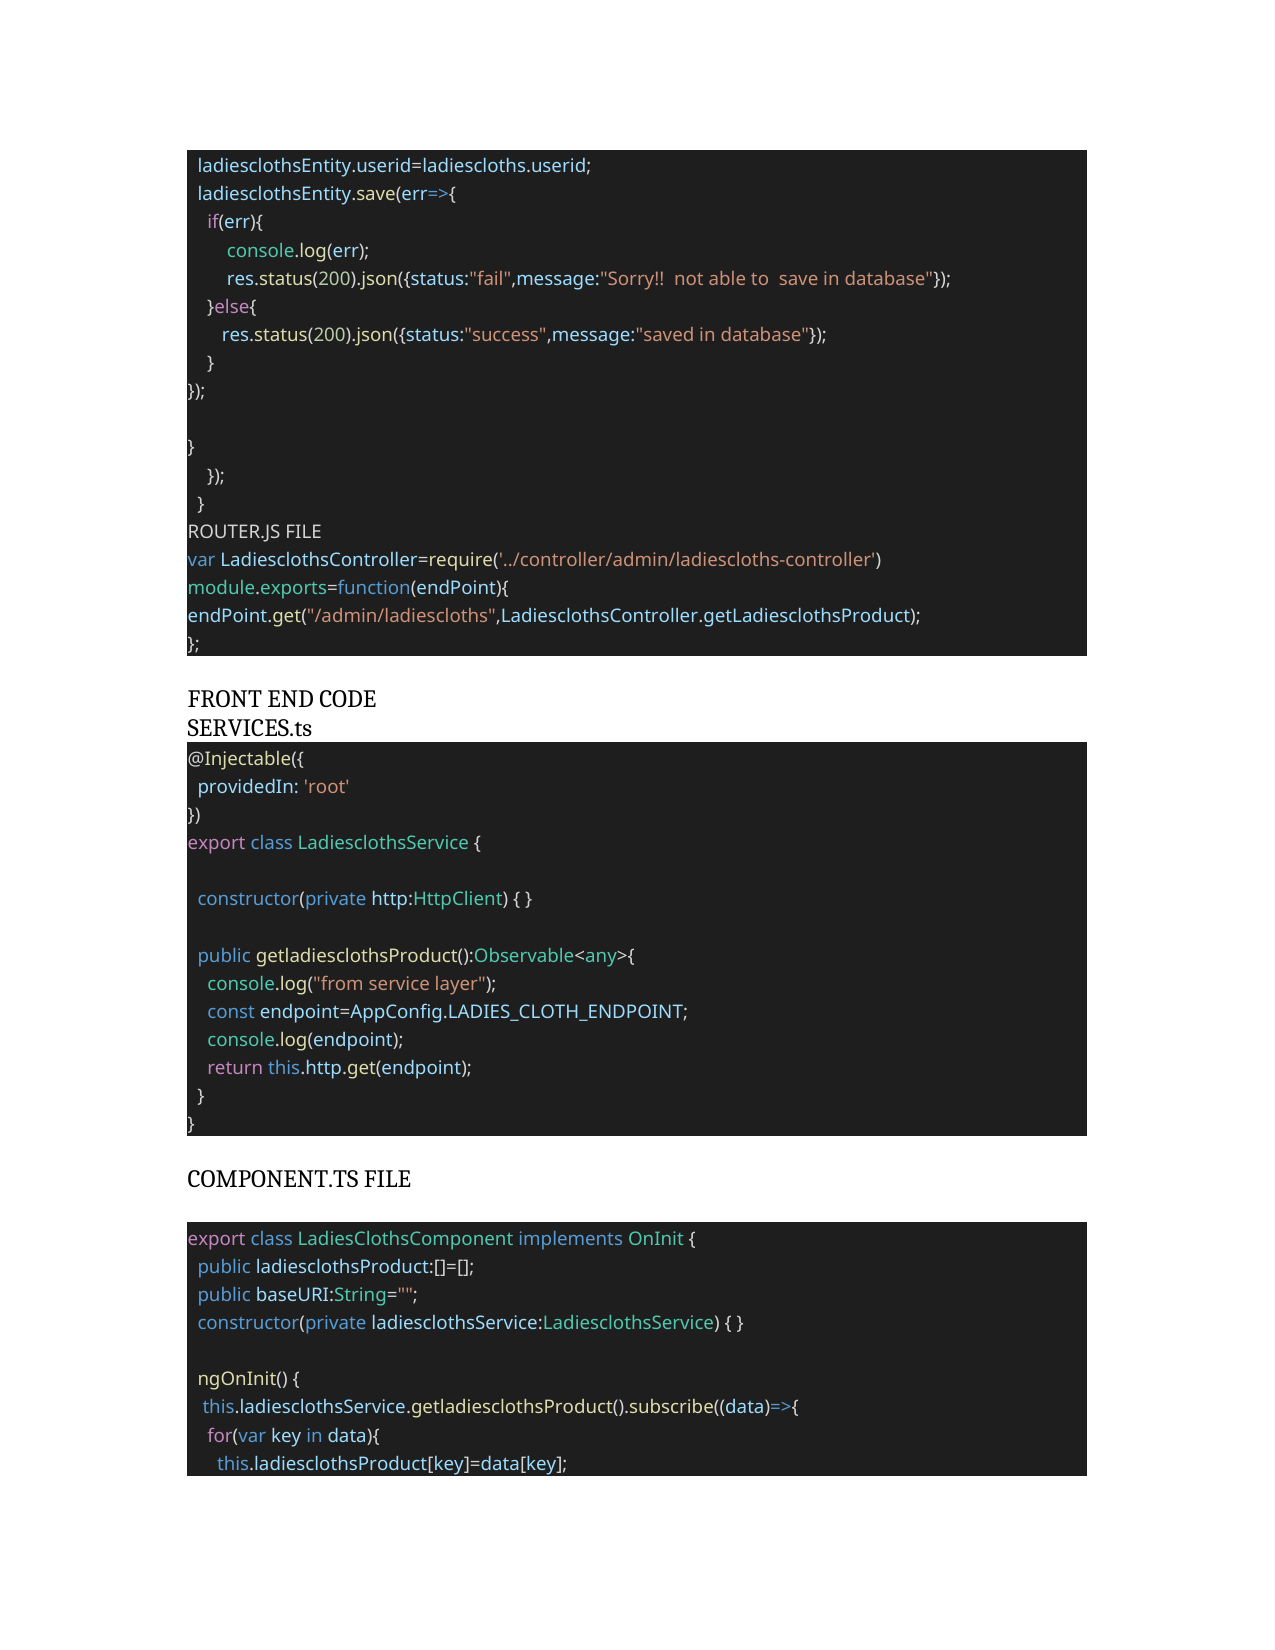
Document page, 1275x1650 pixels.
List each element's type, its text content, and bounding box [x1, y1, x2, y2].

text FRONT END CODE [187, 685, 1087, 714]
text this.ladiesclothsProduct[key]=data[key]; [187, 1447, 1087, 1476]
text const endpoint=AppConfig.LADIES_CLOTH_ENDPOINT; [187, 996, 1087, 1024]
text ROUTER.JS FILE [187, 516, 1087, 544]
text endPoint.get("/admin/ladiescloths",LadiesclothsController.getLadiesclothsProduct); [187, 600, 1087, 628]
text export class LadiesclothsService { [187, 827, 1087, 855]
text public getladiesclothsProduct():Observable<any>{ [187, 939, 1087, 967]
text for(var key in data){ [187, 1419, 1087, 1447]
text constructor(private http:HttpClient) { } [187, 883, 1087, 911]
text }); [187, 459, 1087, 487]
text }; [187, 628, 1087, 656]
text constructor(private ladiesclothsService:LadiesclothsService) { } [187, 1307, 1087, 1335]
text @Injectable({ [187, 742, 1087, 771]
text ladiesclothsEntity.userid=ladiescloths.userid; [187, 150, 1087, 178]
text console.log(err); [187, 234, 1087, 262]
text public ladiesclothsProduct:[]=[]; [187, 1251, 1087, 1279]
text res.status(200).json({status:"fail",message:"Sorry!! not able to save in database"}); [187, 262, 1087, 291]
text COMPONENT.TS FILE [187, 1165, 1087, 1194]
text console.log(endpoint); [187, 1024, 1087, 1052]
text }); [187, 375, 1087, 403]
text } [187, 431, 1087, 459]
text export class LadiesClothsComponent implements OnInit { [187, 1222, 1087, 1251]
text ladiesclothsEntity.save(err=>{ [187, 178, 1087, 206]
text console.log("from service layer"); [187, 967, 1087, 996]
text } [187, 1108, 1087, 1136]
text } [187, 1080, 1087, 1108]
text } [187, 487, 1087, 516]
text module.exports=function(endPoint){ [187, 572, 1087, 600]
text } [187, 347, 1087, 375]
text var LadiesclothsController=require('../controller/admin/ladiescloths-controller') [187, 544, 1087, 572]
text public baseURI:String=""; [187, 1279, 1087, 1307]
text }else{ [187, 291, 1087, 319]
text }) [187, 799, 1087, 827]
text return this.http.get(endpoint); [187, 1052, 1087, 1080]
text if(err){ [187, 206, 1087, 234]
text res.status(200).json({status:"success",message:"saved in database"}); [187, 319, 1087, 347]
text providedIn: 'root' [187, 771, 1087, 799]
text ngOnInit() { [187, 1363, 1087, 1391]
text this.ladiesclothsService.getladiesclothsProduct().subscribe((data)=>{ [187, 1391, 1087, 1419]
text SERVICES.ts [187, 714, 1087, 742]
